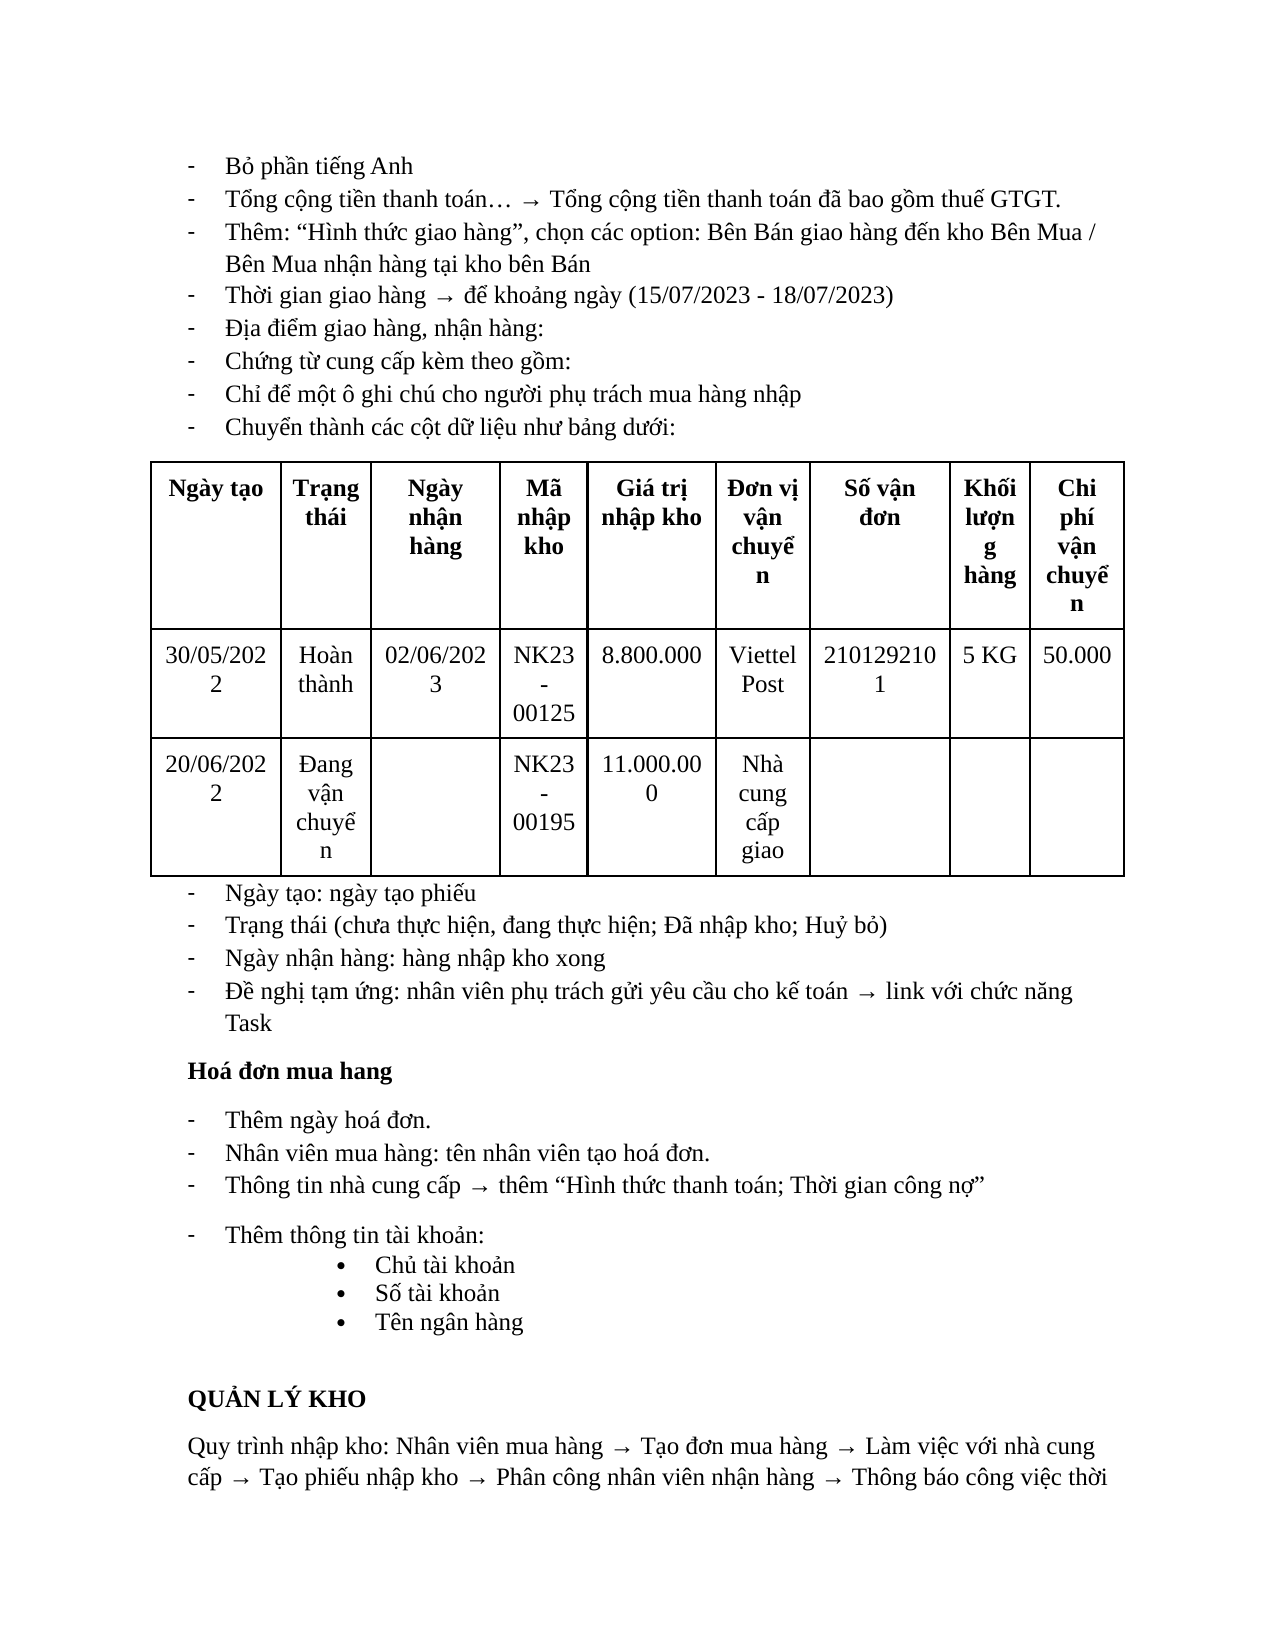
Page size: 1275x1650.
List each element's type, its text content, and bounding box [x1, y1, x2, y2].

table_cell [1031, 739, 1123, 875]
list Chủ tài khoản [337, 1250, 1125, 1278]
table_cell 2101292101 [811, 630, 949, 737]
list Nhân viên mua hàng: tên nhân viên tạo hoá đơn. [187, 1137, 1125, 1167]
list Ngày tạo: ngày tạo phiếu [187, 877, 1125, 907]
list Chỉ để một ô ghi chú cho người phụ trách mua hàng nhập [187, 378, 1125, 409]
list Trạng thái (chưa thực hiện, đang thực hiện; Đã nhập kho; Huỷ bỏ) [187, 910, 1125, 940]
list Thêm: “Hình thức giao hàng”, chọn các option: Bên Bán giao hàng đến kho Bên Mua / Bên Mua nhận hàng tại kho bên Bán [187, 216, 1125, 277]
table_cell Nhà cung cấp giao [717, 739, 809, 875]
table_header Ngày tạo [152, 463, 280, 628]
table_header Trạng thái [282, 463, 370, 628]
table_cell Đang vận chuyển [282, 739, 370, 875]
list Địa điểm giao hàng, nhận hàng: [187, 313, 1125, 343]
table_cell Hoàn thành [282, 630, 370, 737]
list Thông tin nhà cung cấp → thêm “Hình thức thanh toán; Thời gian công nợ” [187, 1169, 1125, 1200]
table_cell 8.800.000 [589, 630, 715, 737]
list Đề nghị tạm ứng: nhân viên phụ trách gửi yêu cầu cho kế toán → link với chức năng Task [187, 976, 1125, 1037]
table_header Đơn vị vận chuyển [717, 463, 809, 628]
table_cell [811, 739, 949, 875]
list Bỏ phần tiếng Anh [187, 150, 1125, 181]
list Ngày nhận hàng: hàng nhập kho xong [187, 943, 1125, 973]
table_cell [372, 739, 499, 875]
list Thêm thông tin tài khoản: [187, 1219, 1125, 1250]
table_header Số vận đơn [811, 463, 949, 628]
table_header Giá trị nhập kho [589, 463, 715, 628]
table_cell Viettel Post [717, 630, 809, 737]
table_cell 20/06/2022 [152, 739, 280, 875]
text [187, 1431, 1125, 1491]
table_header Mã nhập kho [501, 463, 586, 628]
table_cell 50.000 [1031, 630, 1123, 737]
table_header Khối lượng hàng [951, 463, 1029, 628]
table_header Chi phí vận chuyển [1031, 463, 1123, 628]
table_cell 02/06/2023 [372, 630, 499, 737]
list Số tài khoản [337, 1278, 1125, 1307]
list Chứng từ cung cấp kèm theo gồm: [187, 346, 1125, 376]
table_cell [951, 739, 1029, 875]
list Tên ngân hàng [337, 1307, 1125, 1336]
table_header Ngày nhận hàng [372, 463, 499, 628]
list Tổng cộng tiền thanh toán… → Tổng cộng tiền thanh toán đã bao gồm thuế GTGT. [187, 183, 1125, 213]
list Thời gian giao hàng → để khoảng ngày (15/07/2023 - 18/07/2023) [187, 280, 1125, 310]
text QUẢN LÝ KHO [187, 1384, 1125, 1412]
table_cell 5 KG [951, 630, 1029, 737]
table_cell NK23-00125 [501, 630, 586, 737]
list Chuyển thành các cột dữ liệu như bảng dưới: [187, 411, 1125, 442]
text Hoá đơn mua hang [187, 1056, 1125, 1085]
table_cell 30/05/2022 [152, 630, 280, 737]
table_cell NK23-00195 [501, 739, 586, 875]
table_cell 11.000.000 [589, 739, 715, 875]
list Thêm ngày hoá đơn. [187, 1104, 1125, 1134]
